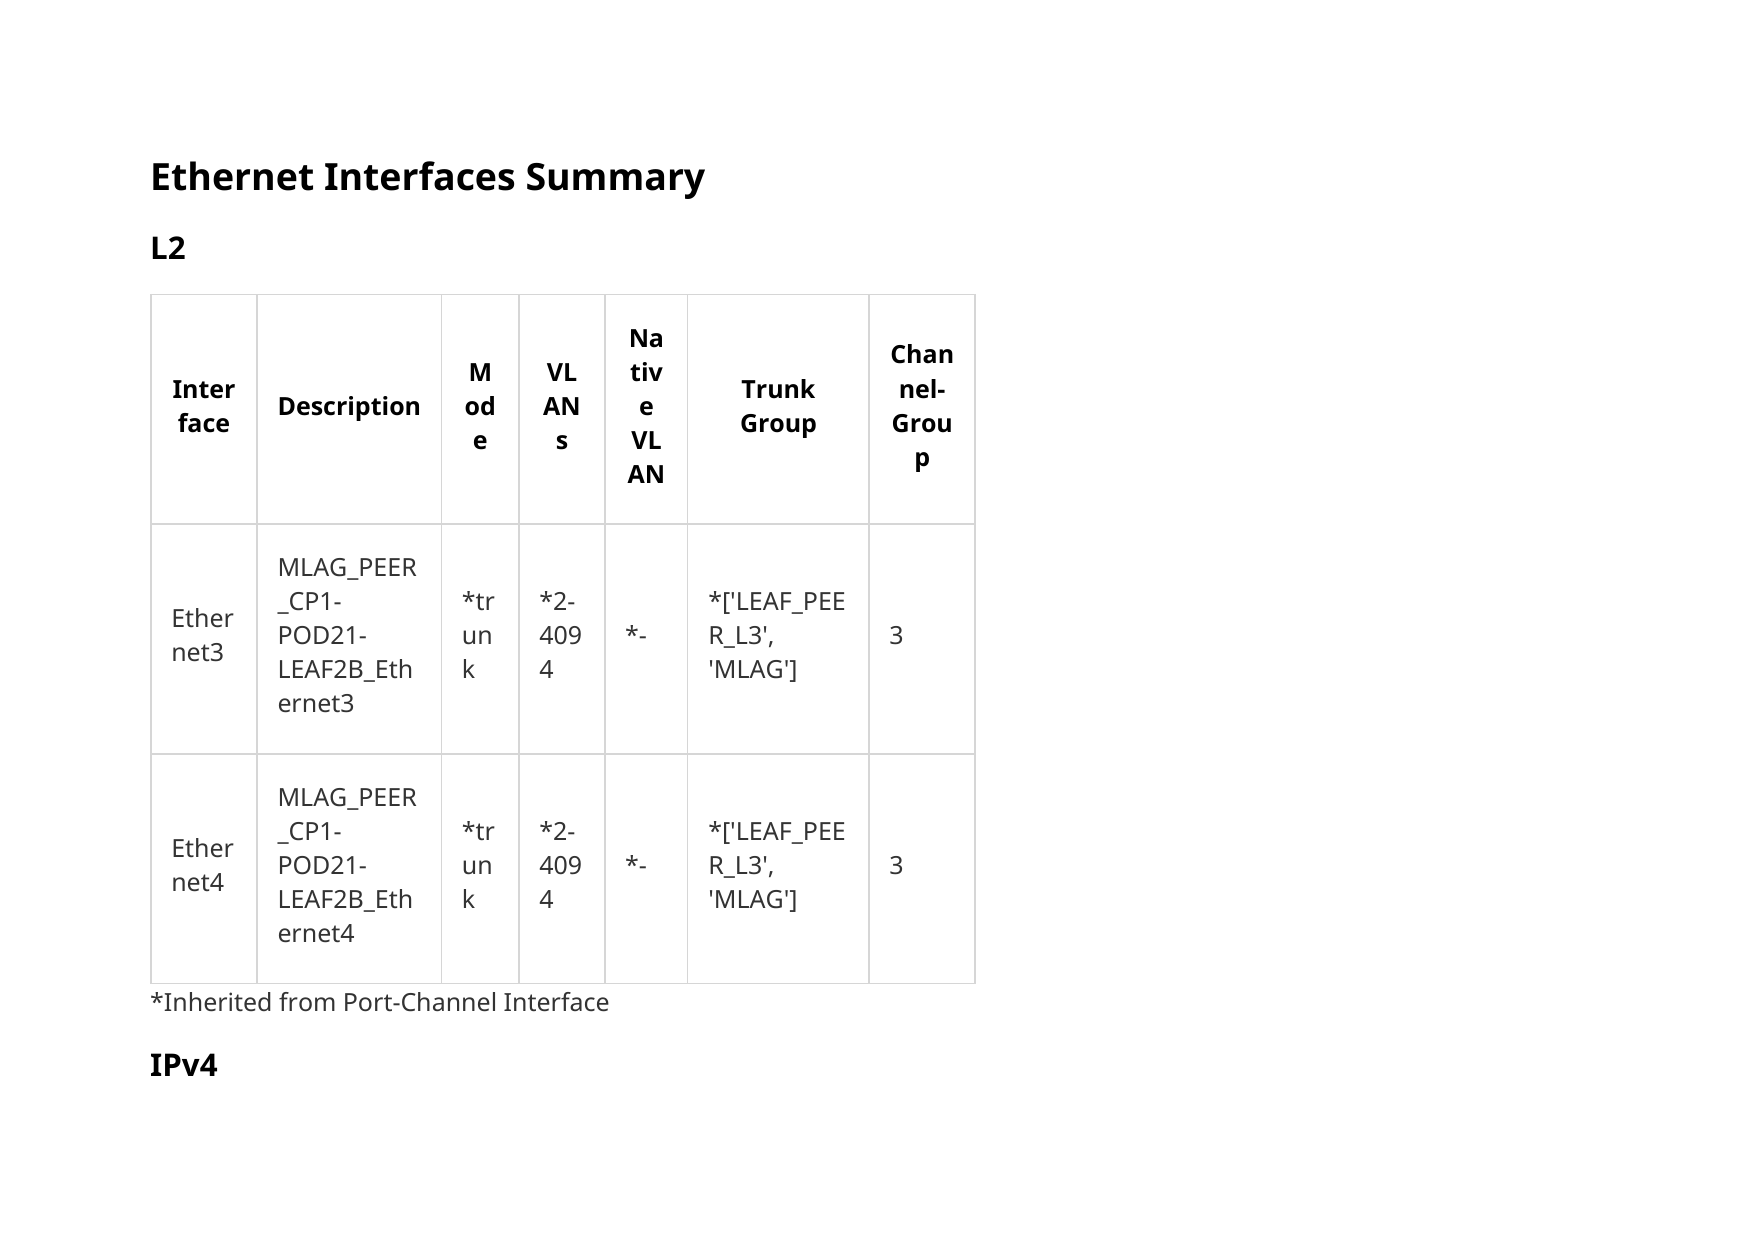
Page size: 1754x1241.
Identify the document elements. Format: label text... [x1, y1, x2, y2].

table_cell *2-4094 [520, 525, 604, 753]
table_cell *trunk [442, 525, 518, 753]
table_cell *trunk [442, 755, 518, 983]
text L2 [150, 226, 1604, 269]
table_cell MLAG_PEER_CP1-POD21-LEAF2B_Ethernet3 [258, 525, 441, 753]
table_cell *- [606, 525, 687, 753]
table_cell *['LEAF_PEER_L3', 'MLAG'] [688, 755, 868, 983]
table_header VLANs [520, 295, 604, 523]
table_header Native VLAN [606, 295, 687, 523]
table_cell Ethernet3 [152, 525, 256, 753]
text Ethernet Interfaces Summary [150, 150, 1604, 201]
table_header Mode [442, 295, 518, 523]
text IPv4 [150, 1043, 1604, 1086]
table_cell MLAG_PEER_CP1-POD21-LEAF2B_Ethernet4 [258, 755, 441, 983]
table_cell Ethernet4 [152, 755, 256, 983]
table_cell *2-4094 [520, 755, 604, 983]
table_cell 3 [870, 525, 974, 753]
table_cell 3 [870, 755, 974, 983]
table_cell *['LEAF_PEER_L3', 'MLAG'] [688, 525, 868, 753]
text *Inherited from Port-Channel Interface [150, 984, 1604, 1018]
table_header Description [258, 295, 441, 523]
table_header Trunk Group [688, 295, 868, 523]
table_cell *- [606, 755, 687, 983]
table_header Interface [152, 295, 256, 523]
table_header Channel-Group [870, 295, 974, 523]
